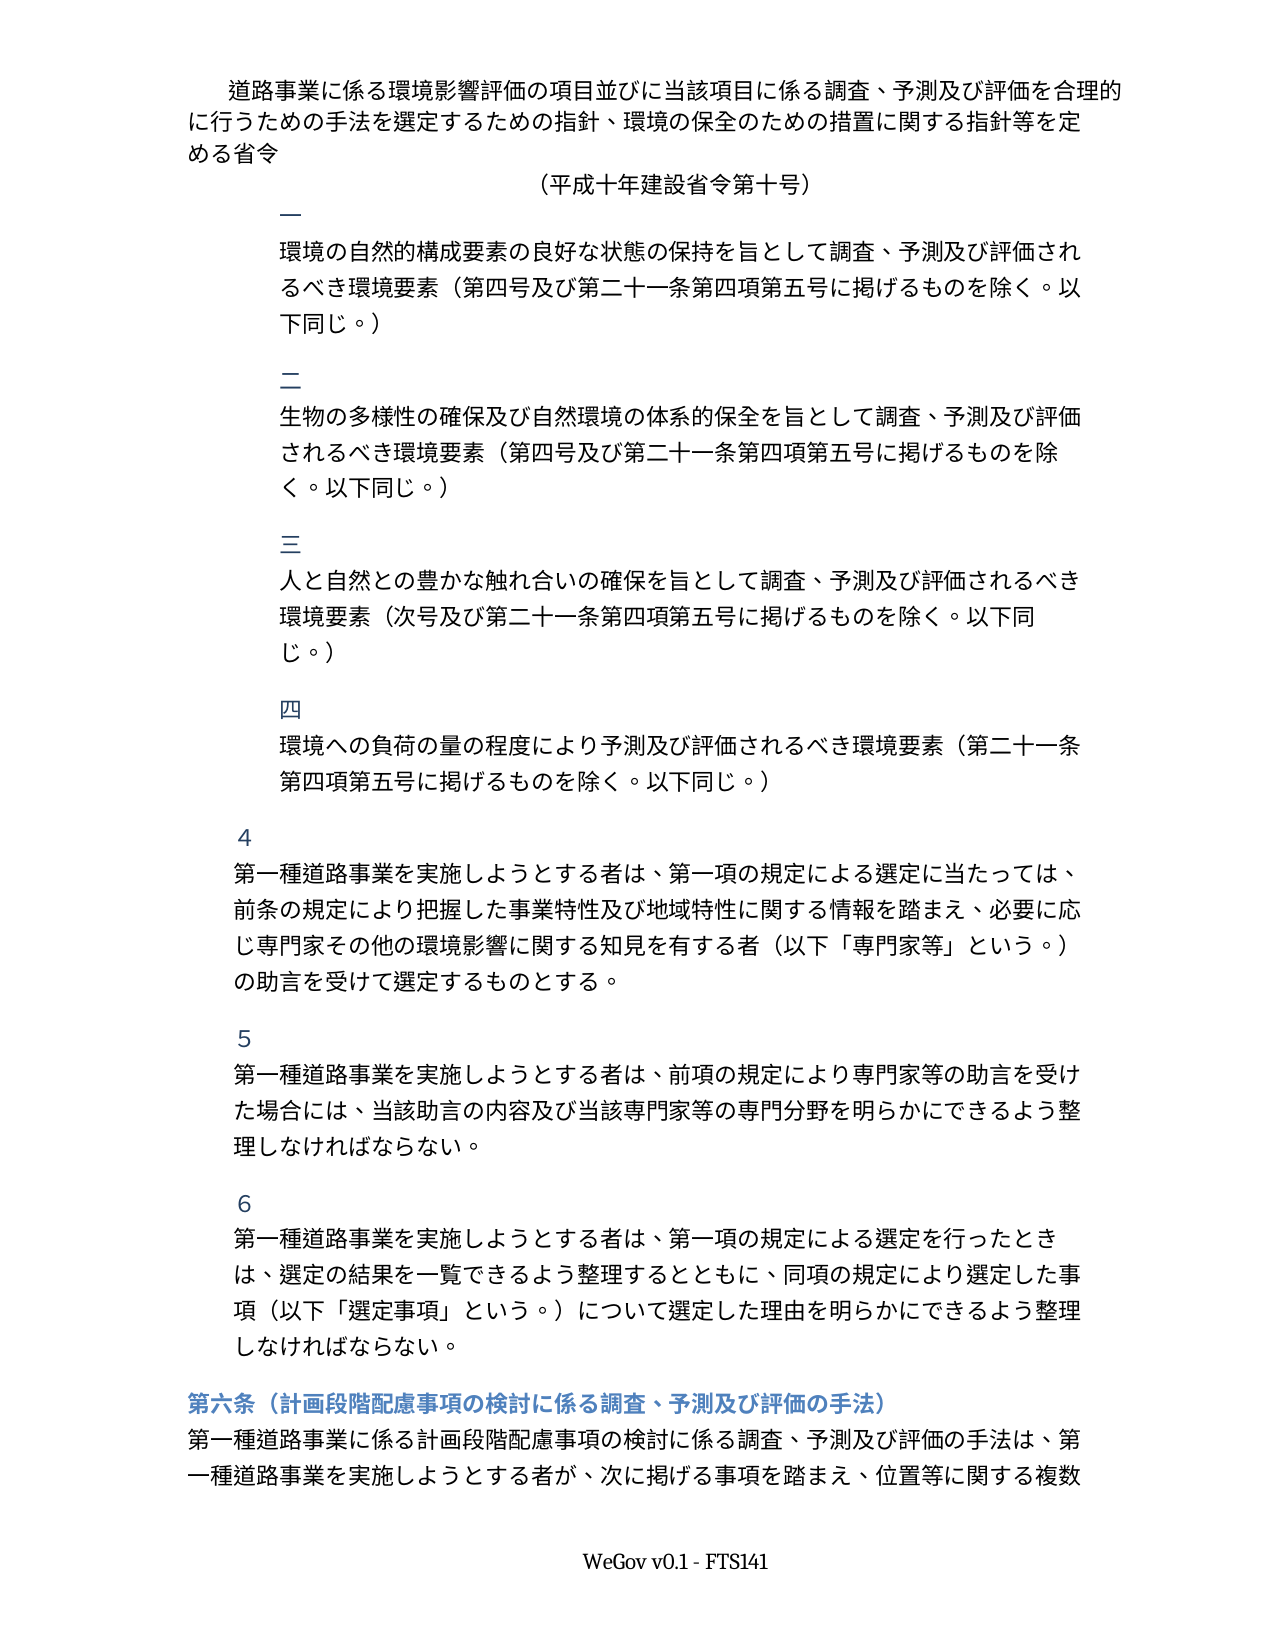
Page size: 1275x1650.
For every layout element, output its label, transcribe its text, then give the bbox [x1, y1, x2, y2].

subtitle 第六条（計画段階配慮事項の検討に係る調査、予測及び評価の手法） [187, 1388, 1087, 1419]
text 環境への負荷の量の程度により予測及び評価されるべき環境要素（第二十一条第四項第五号に掲げるものを除く。以下同じ。） [279, 730, 1087, 797]
text 生物の多様性の確保及び自然環境の体系的保全を旨として調査、予測及び評価されるべき環境要素（第四号及び第二十一条第四項第五号に掲げるものを除く。以下同じ。） [279, 401, 1087, 504]
subtitle ４ [233, 822, 1087, 854]
subtitle 一 [279, 200, 1087, 231]
subtitle ６ [233, 1187, 1087, 1219]
text 環境の自然的構成要素の良好な状態の保持を旨として調査、予測及び評価されるべき環境要素（第四号及び第二十一条第四項第五号に掲げるものを除く。以下同じ。） [279, 236, 1087, 339]
subtitle 四 [279, 694, 1087, 725]
text 第一種道路事業を実施しようとする者は、第一項の規定による選定に当たっては、前条の規定により把握した事業特性及び地域特性に関する情報を踏まえ、必要に応じ専門家その他の環境影響に関する知見を有する者（以下「専門家等」という。）の助言を受けて選定するものとする。 [233, 858, 1087, 997]
text 第一種道路事業を実施しようとする者は、第一項の規定による選定を行ったときは、選定の結果を一覧できるよう整理するとともに、同項の規定により選定した事項（以下「選定事項」という。）について選定した理由を明らかにできるよう整理しなければならない。 [233, 1223, 1087, 1362]
subtitle 二 [279, 364, 1087, 396]
text 第一種道路事業を実施しようとする者は、前項の規定により専門家等の助言を受けた場合には、当該助言の内容及び当該専門家等の専門分野を明らかにできるよう整理しなければならない。 [233, 1059, 1087, 1162]
subtitle ５ [233, 1023, 1087, 1054]
text 第一種道路事業に係る計画段階配慮事項の検討に係る調査、予測及び評価の手法は、第一種道路事業を実施しようとする者が、次に掲げる事項を踏まえ、位置等に関する複数案及び選定事項ごとに、次条から第十条までに定めるところにより選定するものとする。 [187, 1424, 1087, 1491]
text 人と自然との豊かな触れ合いの確保を旨として調査、予測及び評価されるべき環境要素（次号及び第二十一条第四項第五号に掲げるものを除く。以下同じ。） [279, 565, 1087, 668]
subtitle 三 [279, 529, 1087, 560]
